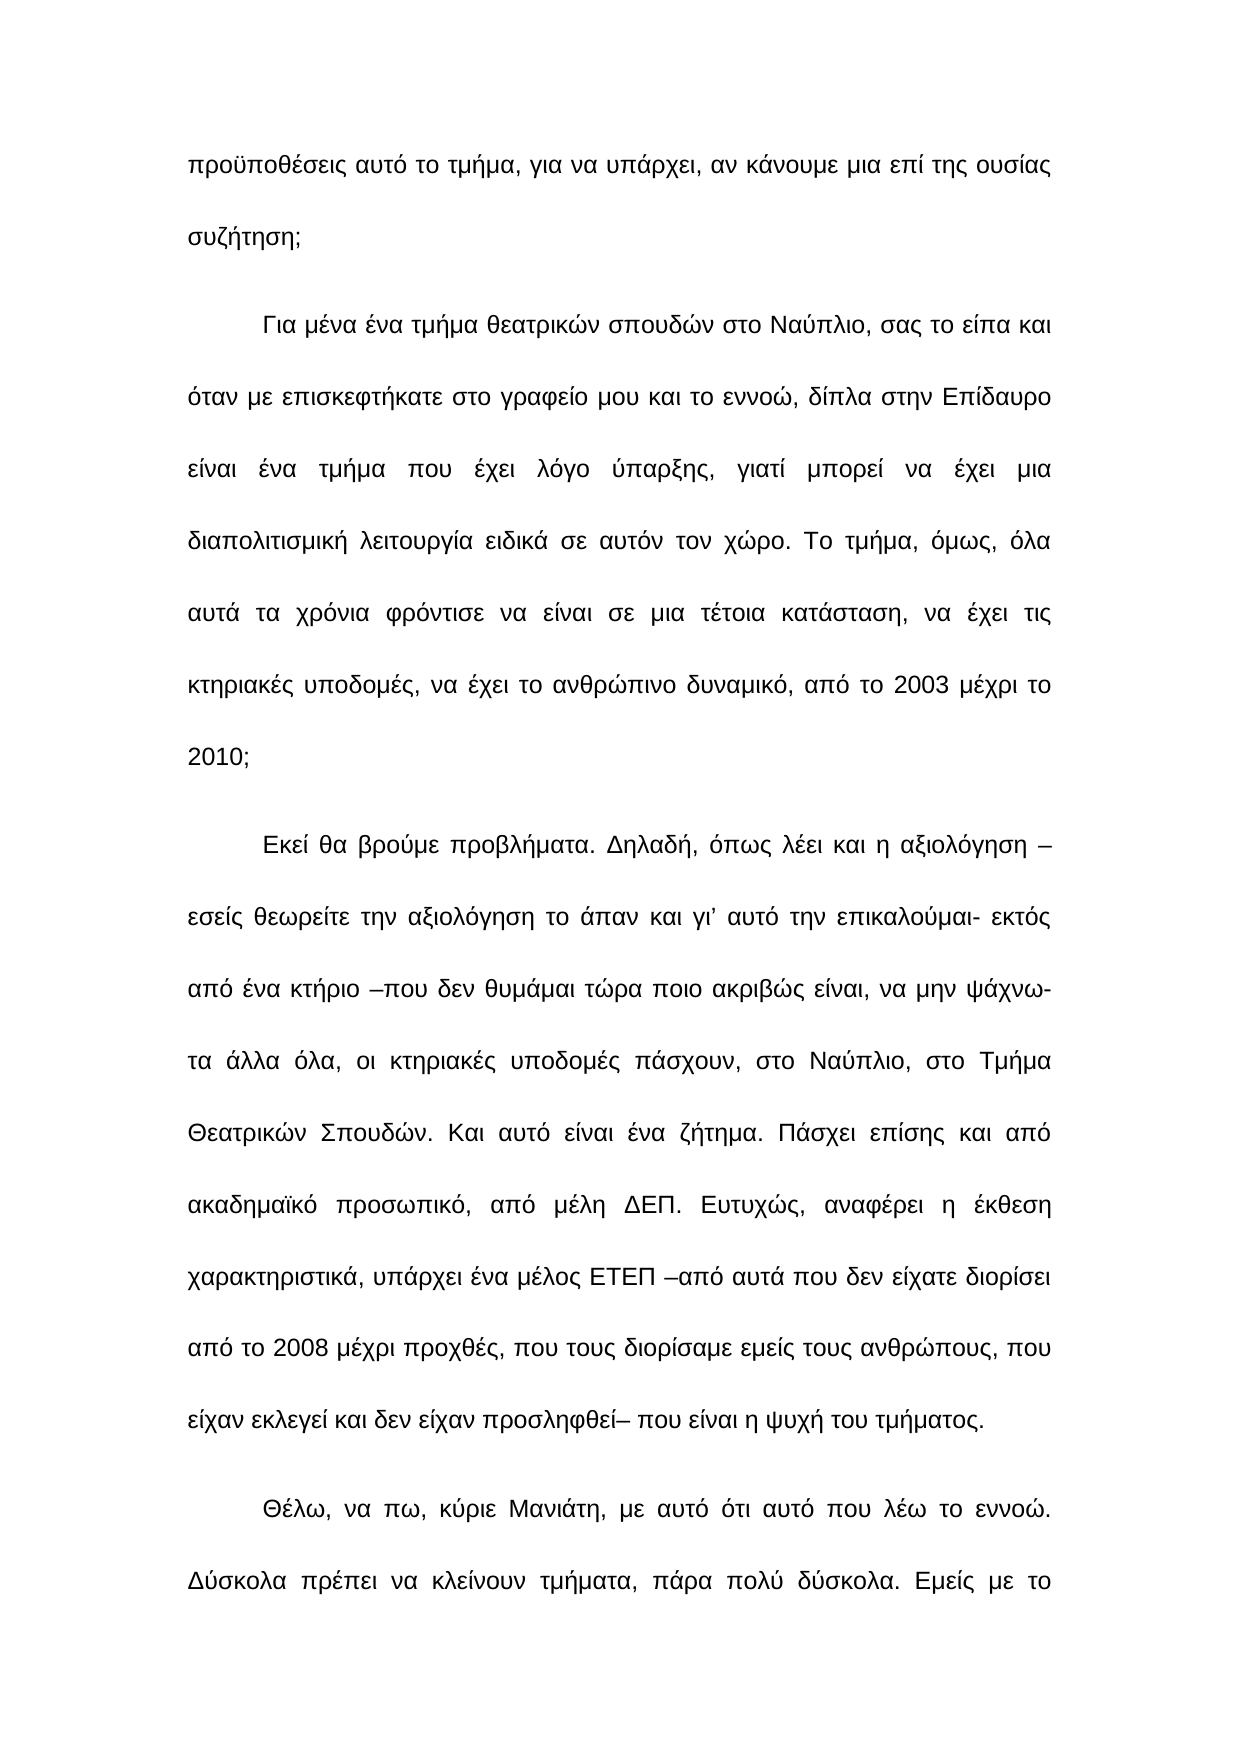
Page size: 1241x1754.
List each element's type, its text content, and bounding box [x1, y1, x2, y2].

text Εκεί θα βρούμε προβλήματα. Δηλαδή, όπως λέει και η αξιολόγηση –εσείς θεωρείτε την αξιολόγηση το άπαν και γι’ αυτό την επικαλούμαι- εκτός από ένα κτήριο –που δεν θυμάμαι τώρα ποιο ακριβώς είναι, να μην ψάχνω- τα άλλα όλα, οι κτηριακές υποδομές πάσχουν, στο Ναύπλιο, στο Τμήμα Θεατρικών Σπουδών. Και αυτό είναι ένα ζήτημα. Πάσχει επίσης και από ακαδημαϊκό προσωπικό, από μέλη ΔΕΠ. Ευτυχώς, αναφέρει η έκθεση χαρακτηριστικά, υπάρχει ένα μέλος ΕΤΕΠ –από αυτά που δεν είχατε διορίσει από το 2008 μέχρι προχθές, που τους διορίσαμε εμείς τους ανθρώπους, που είχαν εκλεγεί και δεν είχαν προσληφθεί– που είναι η ψυχή του τμήματος. [187, 830, 1053, 1434]
text Για μένα ένα τμήμα θεατρικών σπουδών στο Ναύπλιο, σας το είπα και όταν με επισκεφτήκατε στο γραφείο μου και το εννοώ, δίπλα στην Επίδαυρο είναι ένα τμήμα που έχει λόγο ύπαρξης, γιατί μπορεί να έχει μια διαπολιτισμική λειτουργία ειδικά σε αυτόν τον χώρο. Το τμήμα, όμως, όλα αυτά τα χρόνια φρόντισε να είναι σε μια τέτοια κατάσταση, να έχει τις κτηριακές υποδομές, να έχει το ανθρώπινο δυναμικό, από το 2003 μέχρι το 2010; [187, 310, 1053, 770]
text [187, 150, 1053, 251]
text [187, 1494, 1053, 1594]
